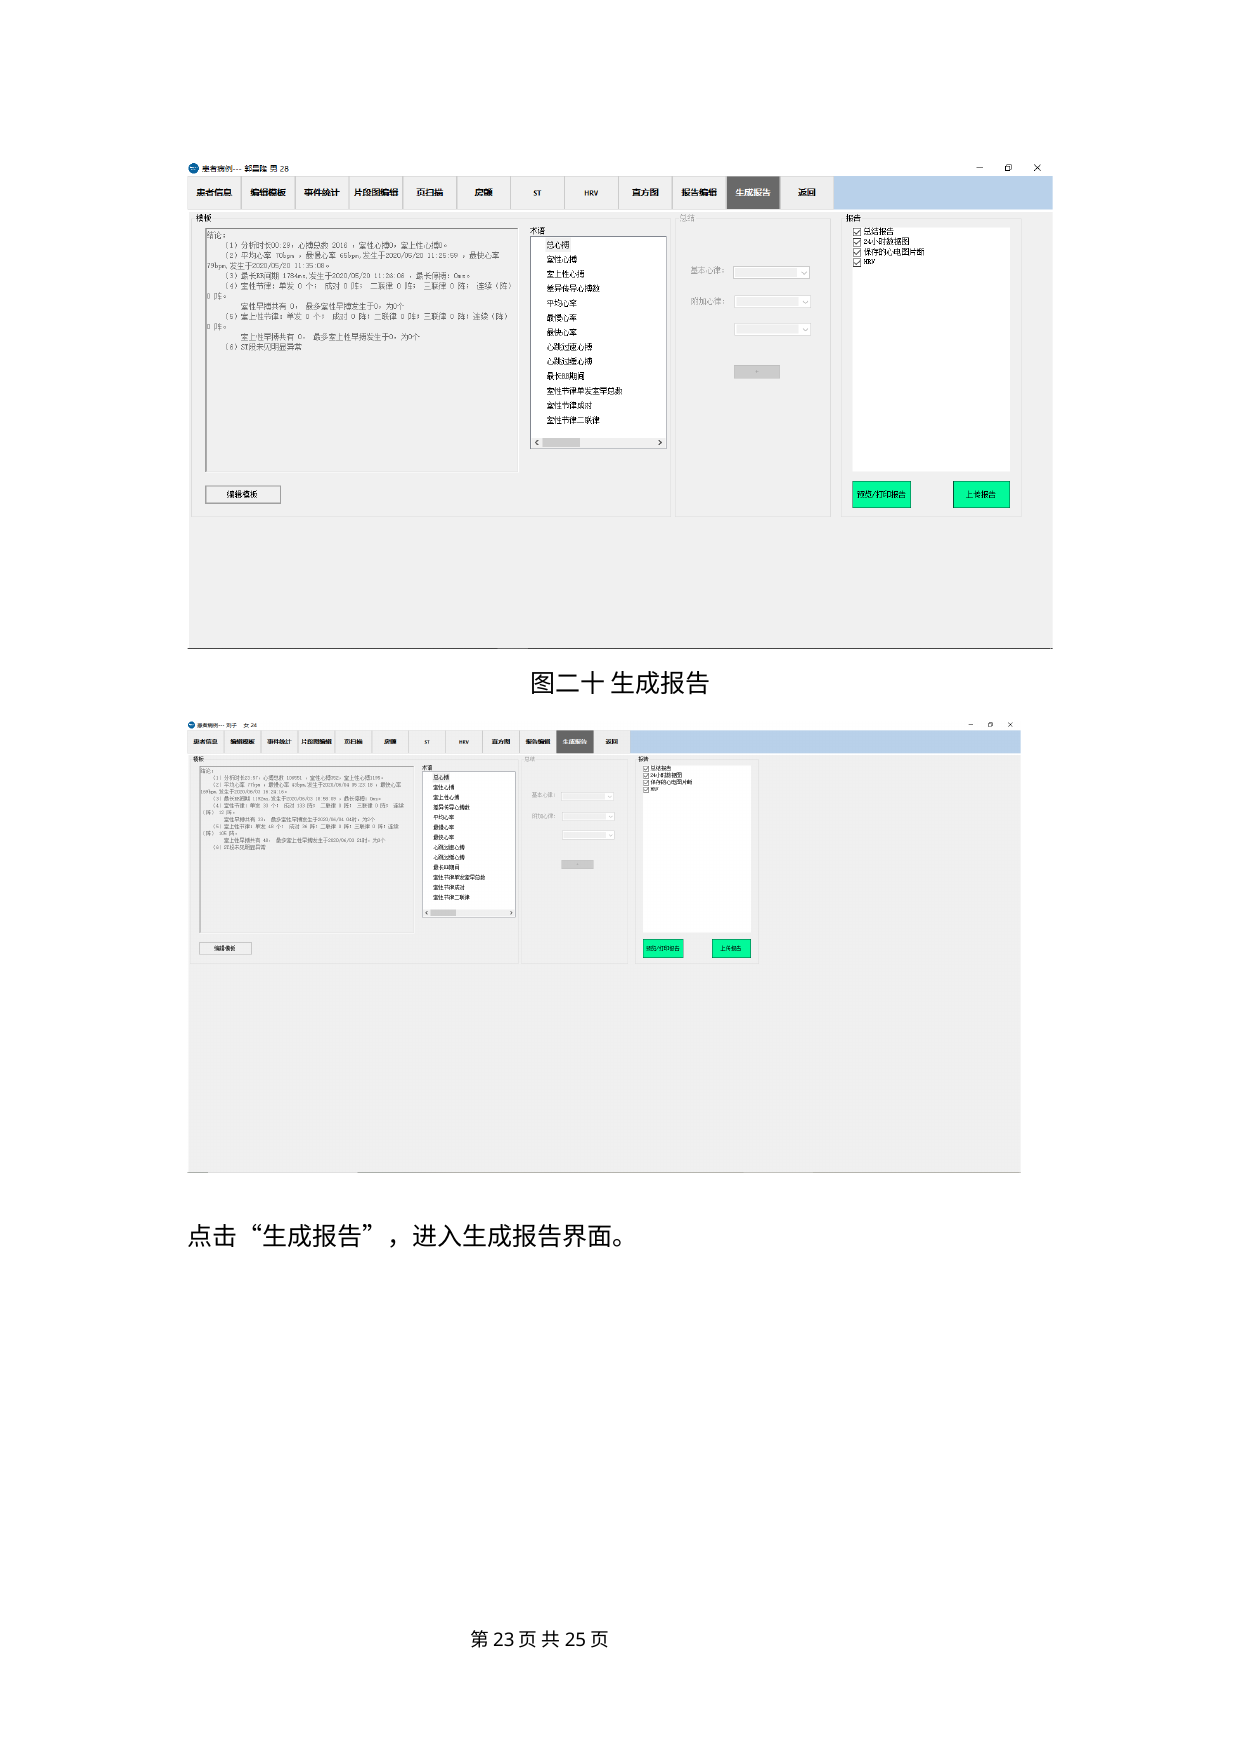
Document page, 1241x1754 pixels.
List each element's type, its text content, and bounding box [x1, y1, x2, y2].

picture [187, 721, 1021, 1173]
text 图二十 生成报告 [187, 649, 1053, 714]
picture [187, 162, 1053, 649]
